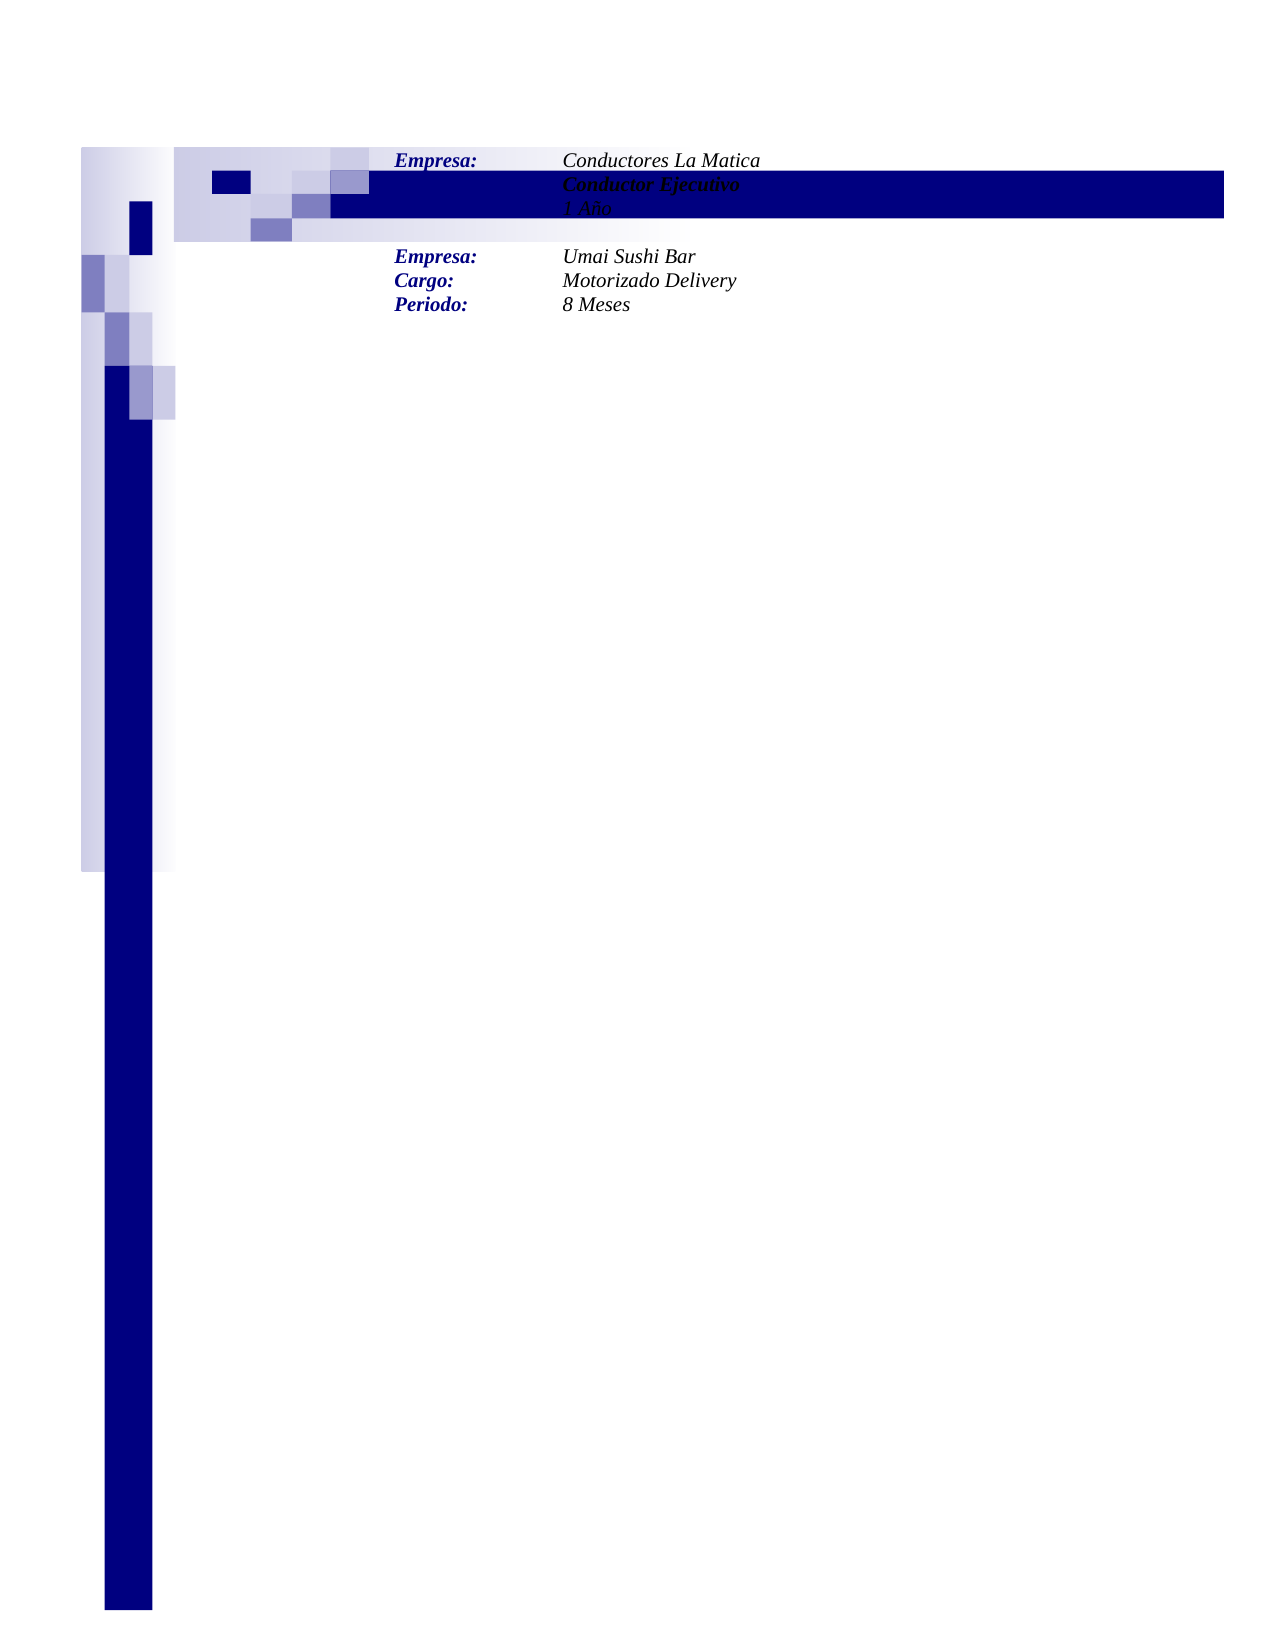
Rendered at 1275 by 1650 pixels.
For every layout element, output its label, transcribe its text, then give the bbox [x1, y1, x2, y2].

table_cell [177, 148, 383, 1532]
table_cell Conductores La Matica Conductor Ejecutivo 1 Año Umai Sushi Bar Motorizado Delivery 8 Meses [551, 148, 1190, 1532]
table_cell Empresa: Cargo Período: Empresa: Cargo: Periodo: [383, 148, 551, 1532]
